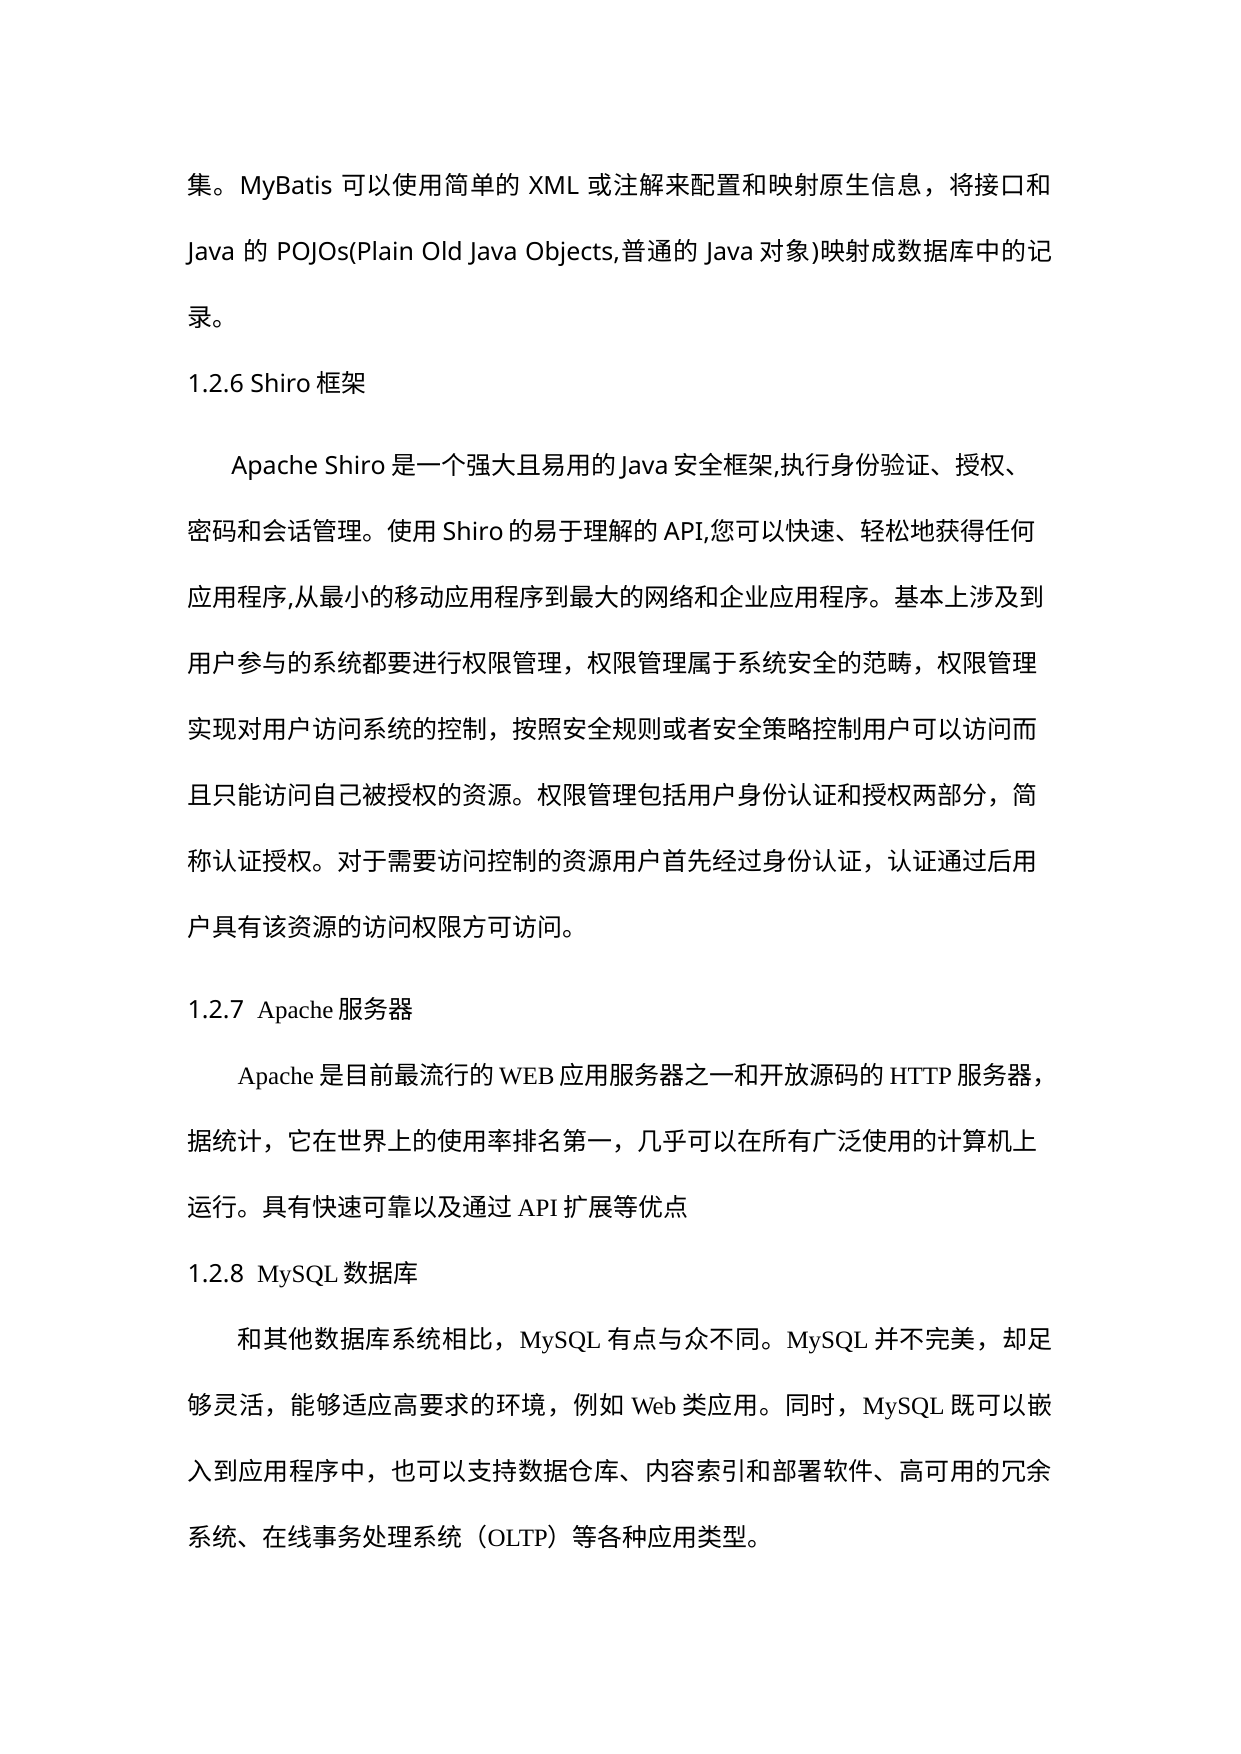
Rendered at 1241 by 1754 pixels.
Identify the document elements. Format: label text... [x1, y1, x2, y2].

text Apache Shiro是一个强大且易用的Java安全框架,执行身份验证、授权、密码和会话管理。使用Shiro的易于理解的API,您可以快速、轻松地获得任何应用程序,从最小的移动应用程序到最大的网络和企业应用程序。基本上涉及到用户参与的系统都要进行权限管理，权限管理属于系统安全的范畴，权限管理实现对用户访问系统的控制，按照安全规则或者安全策略控制用户可以访问而且只能访问自己被授权的资源。权限管理包括用户身份认证和授权两部分，简称认证授权。对于需要访问控制的资源用户首先经过身份认证，认证通过后用户具有该资源的访问权限方可访问。 [187, 430, 1053, 959]
text 和其他数据库系统相比，MySQL有点与众不同。MySQL并不完美，却足够灵活，能够适应高要求的环境，例如Web类应用。同时，MySQL既可以嵌入到应用程序中，也可以支持数据仓库、内容索引和部署软件、高可用的冗余系统、在线事务处理系统（OLTP）等各种应用类型。 [187, 1304, 1053, 1569]
subtitle 1.2.6 Shiro框架 [187, 349, 1053, 415]
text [187, 151, 1053, 349]
subtitle 1.2.8 MySQL数据库 [187, 1238, 1053, 1304]
subtitle 1.2.7 Apache服务器 [187, 974, 1053, 1040]
text Apache是目前最流行的WEB应用服务器之一和开放源码的HTTP服务器，据统计，它在世界上的使用率排名第一，几乎可以在所有广泛使用的计算机上运行。具有快速可靠以及通过API扩展等优点 [187, 1040, 1053, 1238]
